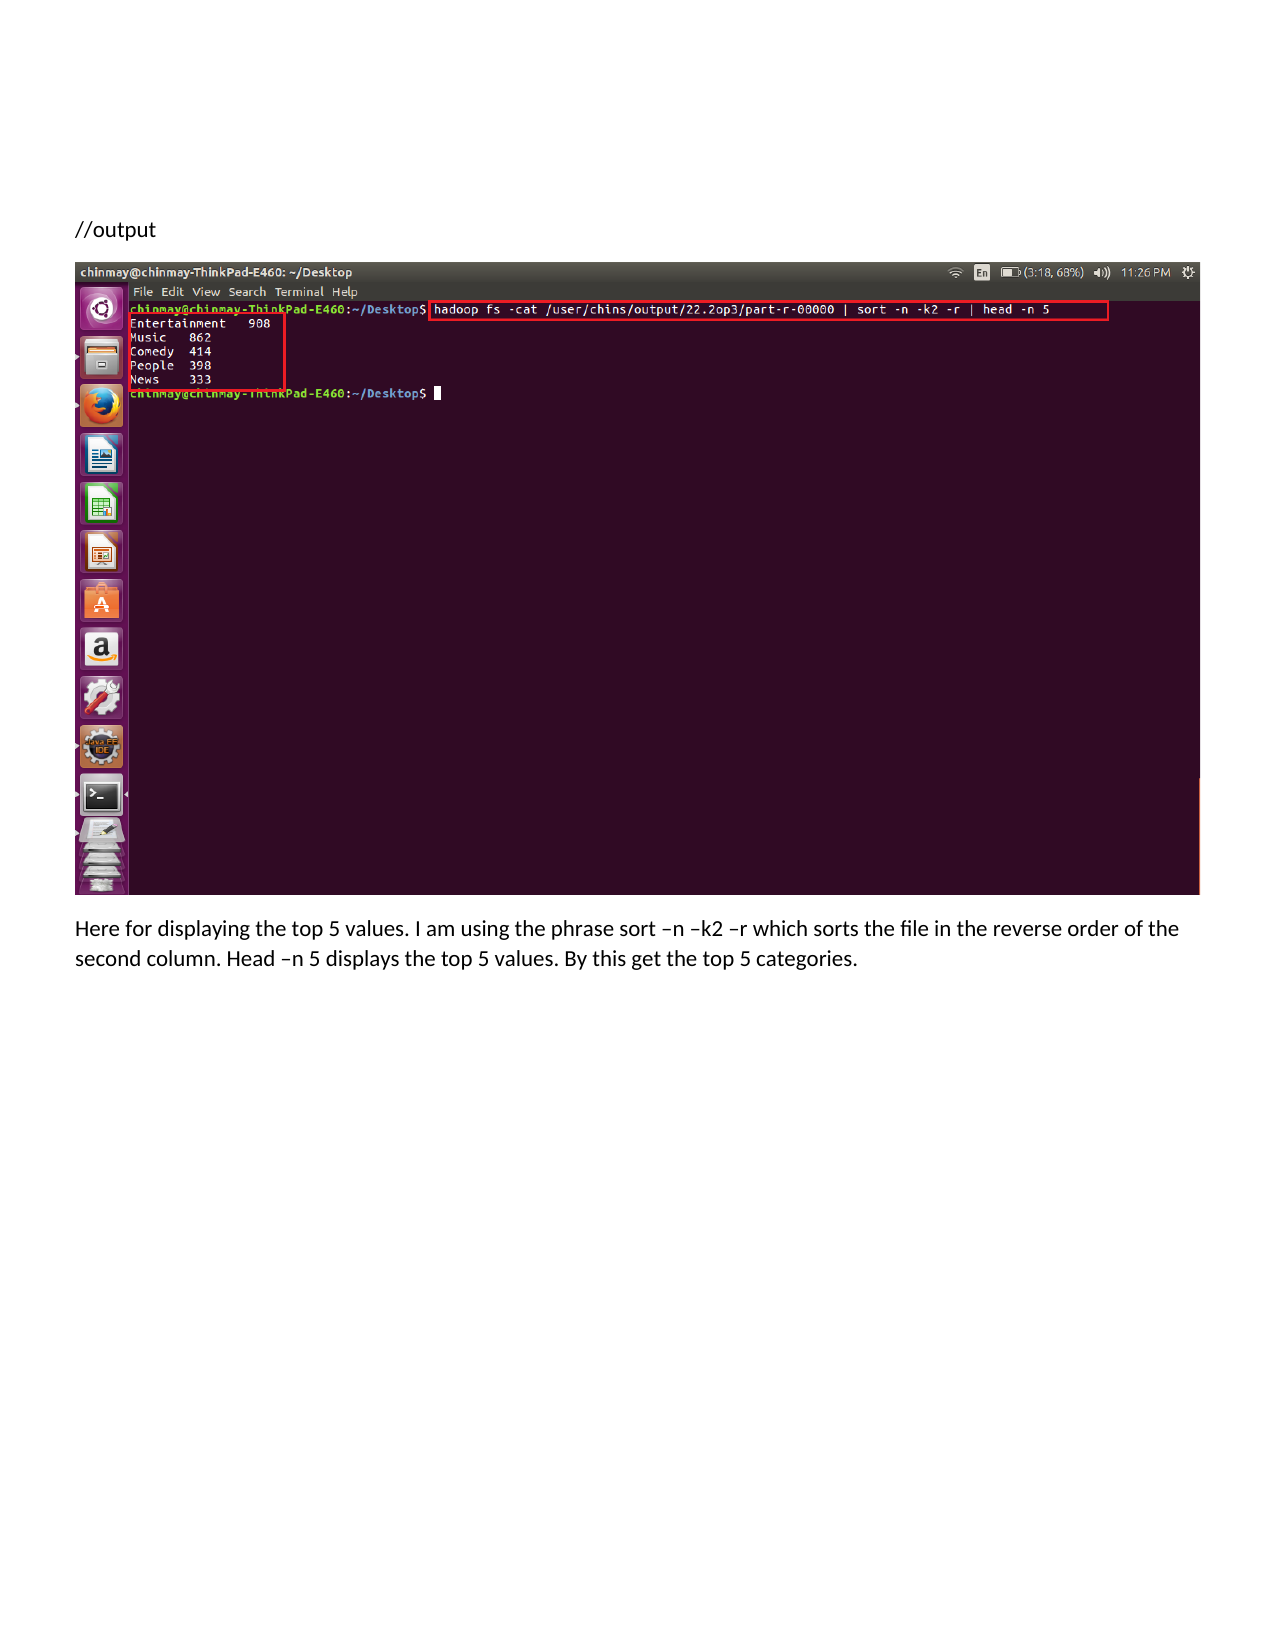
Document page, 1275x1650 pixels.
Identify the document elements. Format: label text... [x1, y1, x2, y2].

picture [75, 262, 1200, 895]
text //output [75, 216, 1200, 244]
text Here for displaying the top 5 values. I am using the phrase sort –n –k2 –r which sorts the file in the reverse order of the second column. Head –n 5 displays the top 5 values. By this get the top 5 categories. [75, 914, 1200, 972]
